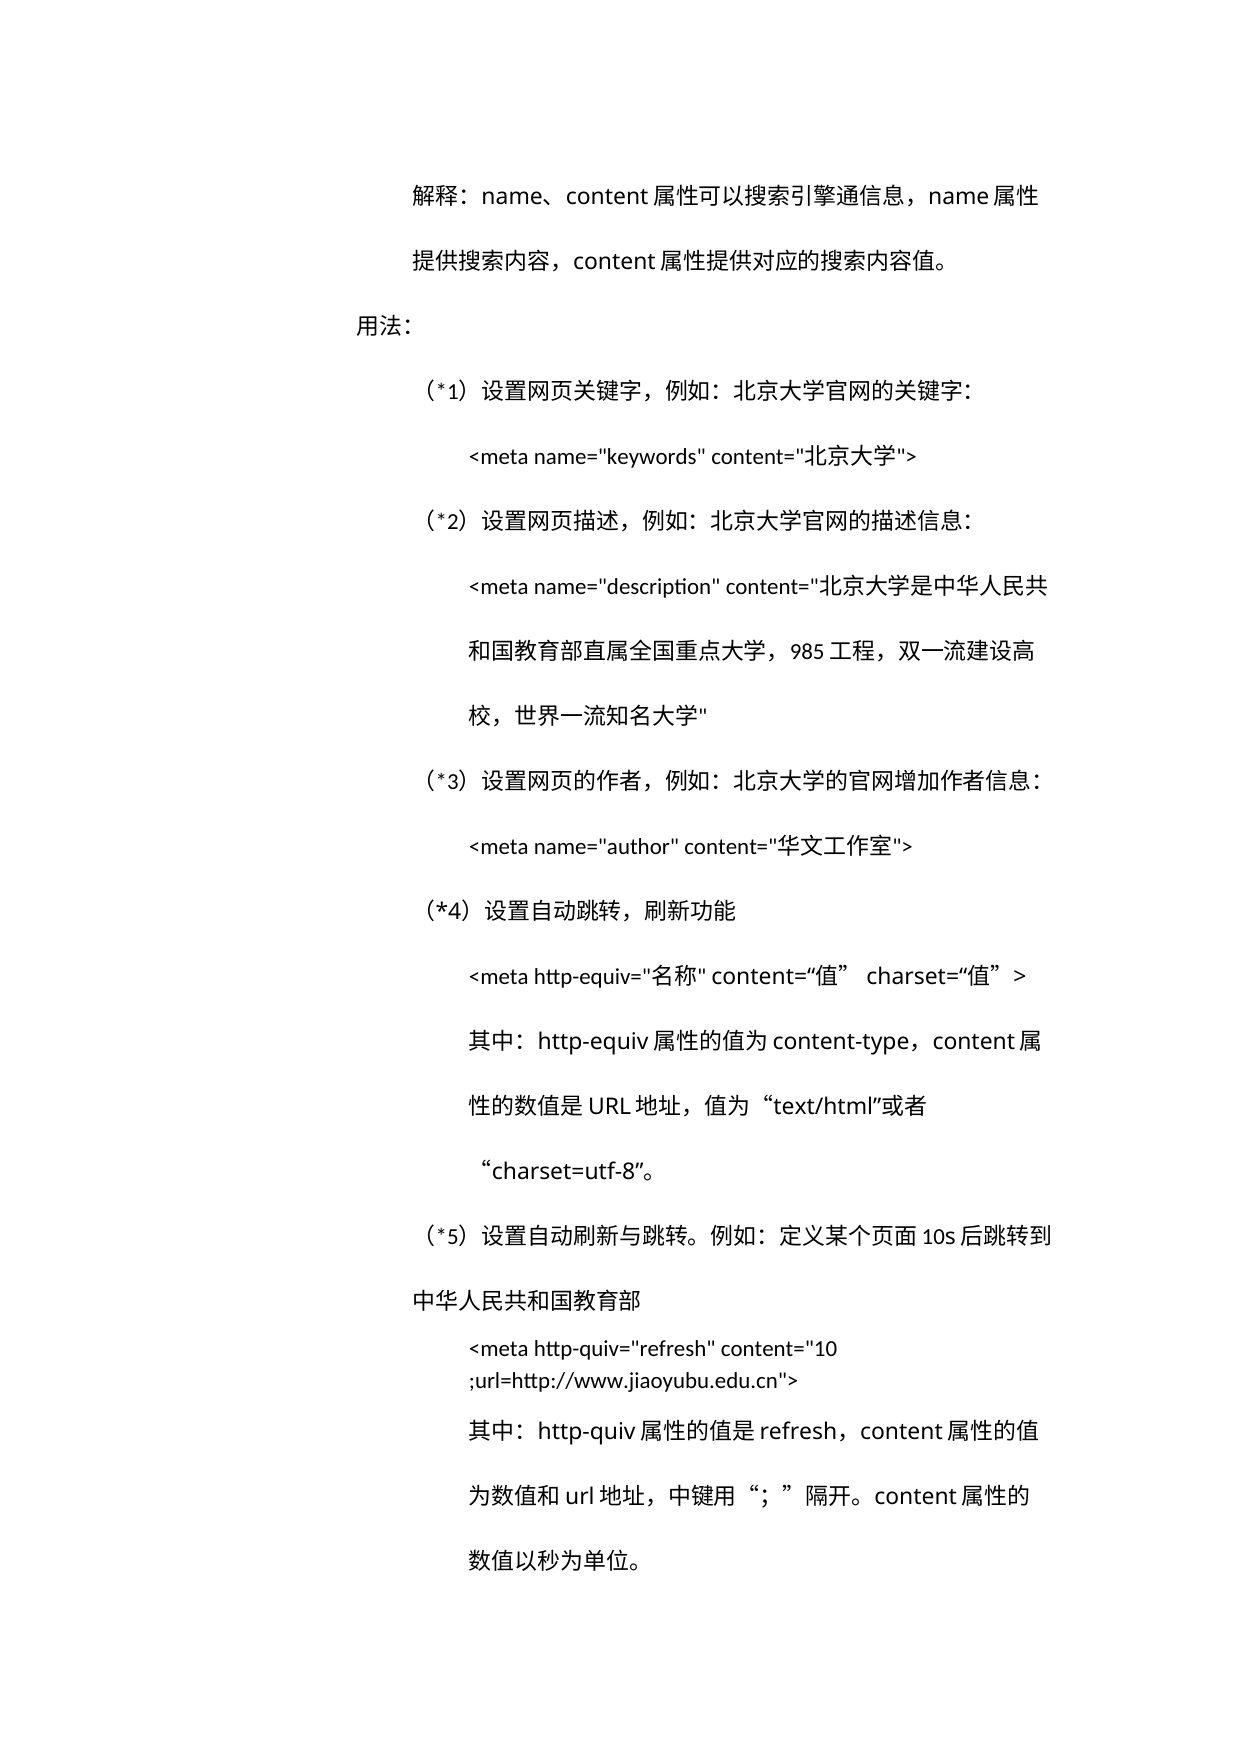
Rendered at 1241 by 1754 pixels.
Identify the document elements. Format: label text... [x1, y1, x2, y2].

text <meta name="description" content="北京大学是中华人民共和国教育部直属全国重点大学，985工程，双一流建设高校，世界一流知名大学" [469, 552, 1053, 747]
text （*4）设置自动跳转，刷新功能 [412, 877, 1053, 942]
text 解释：name、content属性可以搜索引擎通信息，name属性提供搜索内容，content属性提供对应的搜索内容值。 [412, 162, 1053, 292]
text <meta http-equiv="名称" content=“值” charset=“值”> [469, 942, 1053, 1007]
text <meta name="author" content="华文工作室"> [469, 812, 1053, 877]
text （*2）设置网页描述，例如：北京大学官网的描述信息： [412, 487, 1053, 552]
text 其中：http-quiv属性的值是refresh，content属性的值为数值和url地址，中键用“；”隔开。content属性的数值以秒为单位。 [469, 1397, 1053, 1592]
text （*5）设置自动刷新与跳转。例如：定义某个页面10s后跳转到中华人民共和国教育部 [412, 1202, 1053, 1332]
text 其中：http-equiv属性的值为content-type，content属性的数值是URL地址，值为“text/html”或者“charset=utf-8”。 [469, 1007, 1053, 1202]
text （*3）设置网页的作者，例如：北京大学的官网增加作者信息： [412, 747, 1053, 812]
text 用法： [356, 292, 1053, 357]
text （*1）设置网页关键字，例如：北京大学官网的关键字： [412, 357, 1053, 422]
text <meta name="keywords" content="北京大学"> [469, 422, 1053, 487]
text <meta http-quiv="refresh" content="10 ;url=http://www.jiaoyubu.edu.cn"> [469, 1332, 1053, 1397]
